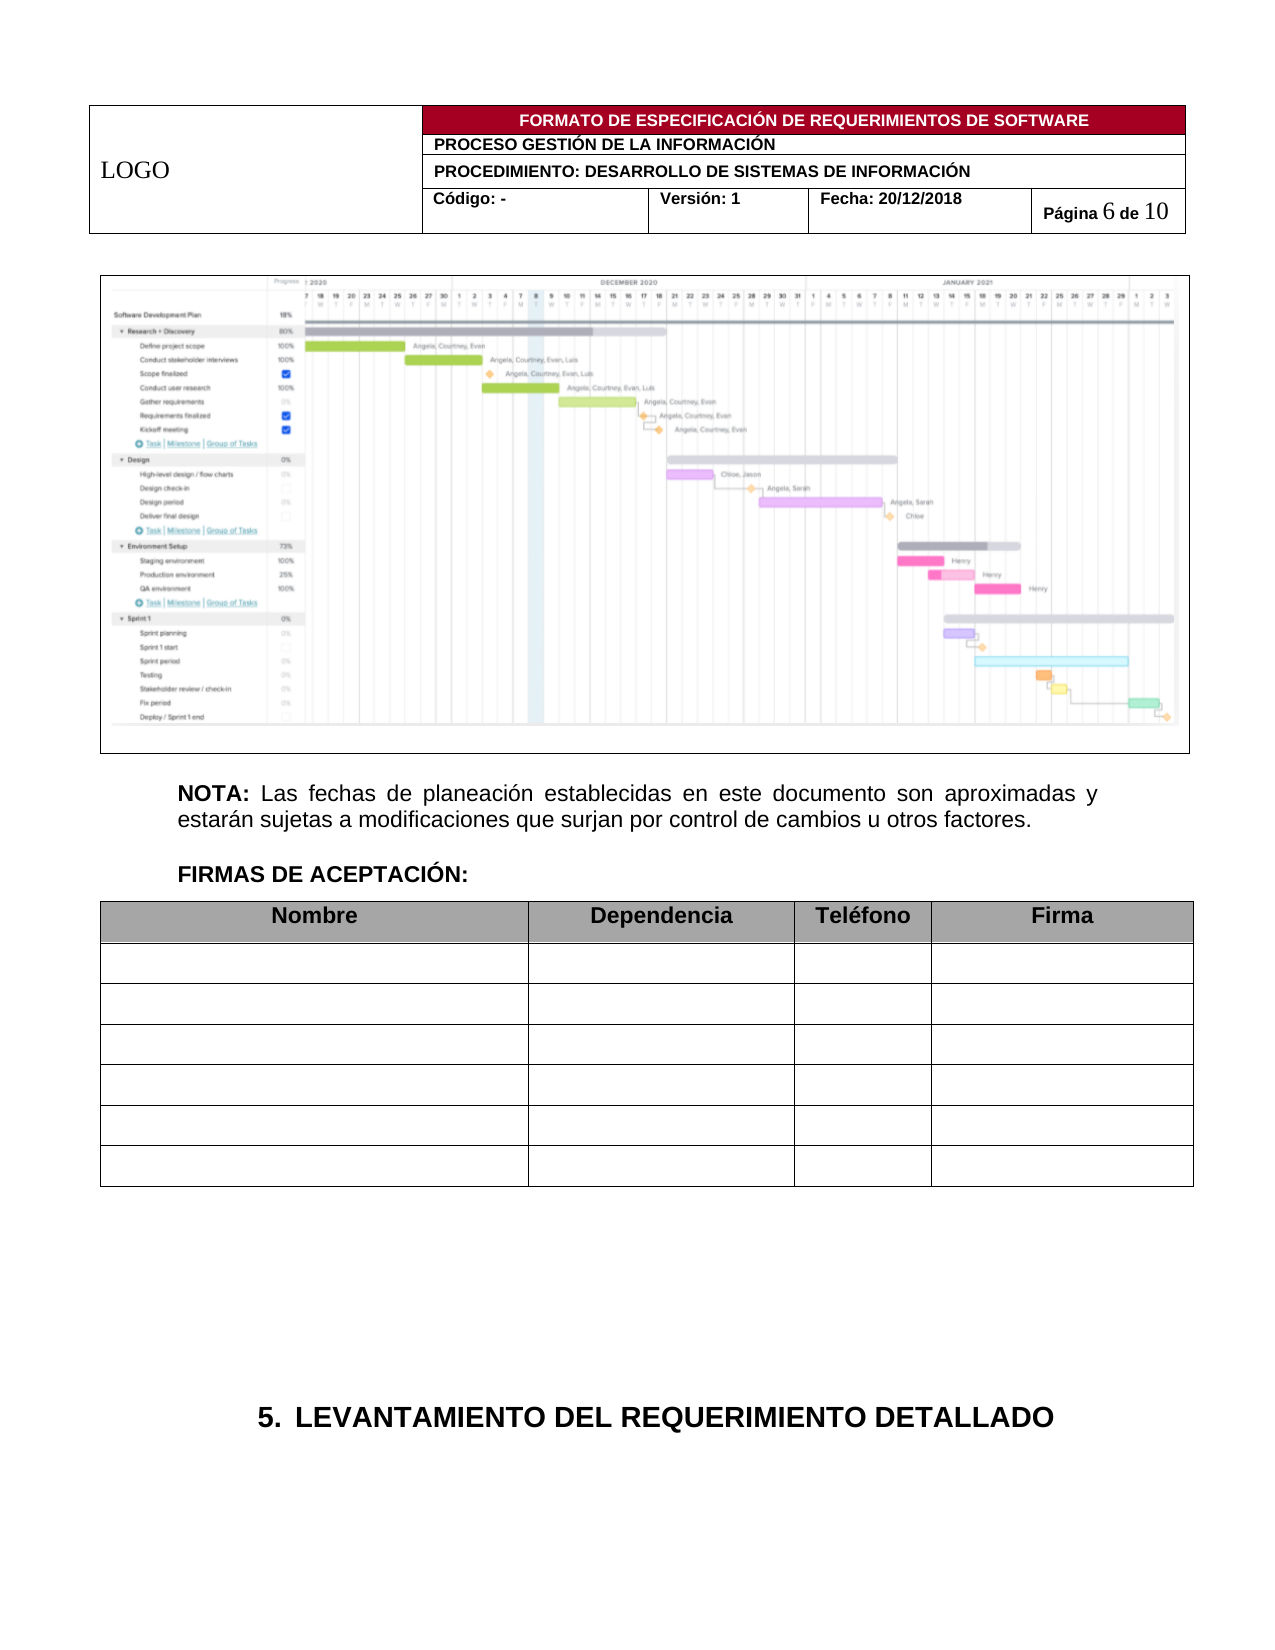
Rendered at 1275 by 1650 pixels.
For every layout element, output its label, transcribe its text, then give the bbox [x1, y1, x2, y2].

table_cell [795, 1106, 931, 1145]
table_cell [529, 944, 794, 983]
table_cell [529, 984, 794, 1023]
table_cell [101, 944, 528, 983]
table_cell [101, 1065, 528, 1104]
table_cell [101, 1025, 528, 1064]
table_cell [932, 1025, 1193, 1064]
table_cell [795, 984, 931, 1023]
table_header Nombre [101, 902, 528, 942]
table_cell [932, 1146, 1193, 1186]
table_cell [529, 1025, 794, 1064]
table_header Teléfono [795, 902, 931, 942]
text FIRMAS DE ACEPTACIÓN: [177, 861, 1098, 888]
table_cell [795, 1146, 931, 1186]
table_cell [932, 984, 1193, 1023]
picture [111, 276, 1179, 726]
table_cell [795, 1065, 931, 1104]
table_cell [795, 944, 931, 983]
table_cell [932, 1106, 1193, 1145]
table_cell [101, 1106, 528, 1145]
table_cell [795, 1025, 931, 1064]
table_cell [932, 944, 1193, 983]
table_cell [529, 1146, 794, 1186]
table_cell [101, 984, 528, 1023]
table_header Dependencia [529, 902, 794, 942]
table_cell [101, 276, 1189, 752]
table_header Firma [932, 902, 1193, 942]
table_cell [529, 1106, 794, 1145]
table_cell [529, 1065, 794, 1104]
table_cell [101, 1146, 528, 1186]
list LEVANTAMIENTO DEL REQUERIMIENTO DETALLADO [215, 1400, 1098, 1434]
table_cell [932, 1065, 1193, 1104]
text NOTA: Las fechas de planeación establecidas en este documento son aproximadas y estarán sujetas a modificaciones que surjan por control de cambios u otros factores. [177, 780, 1098, 832]
